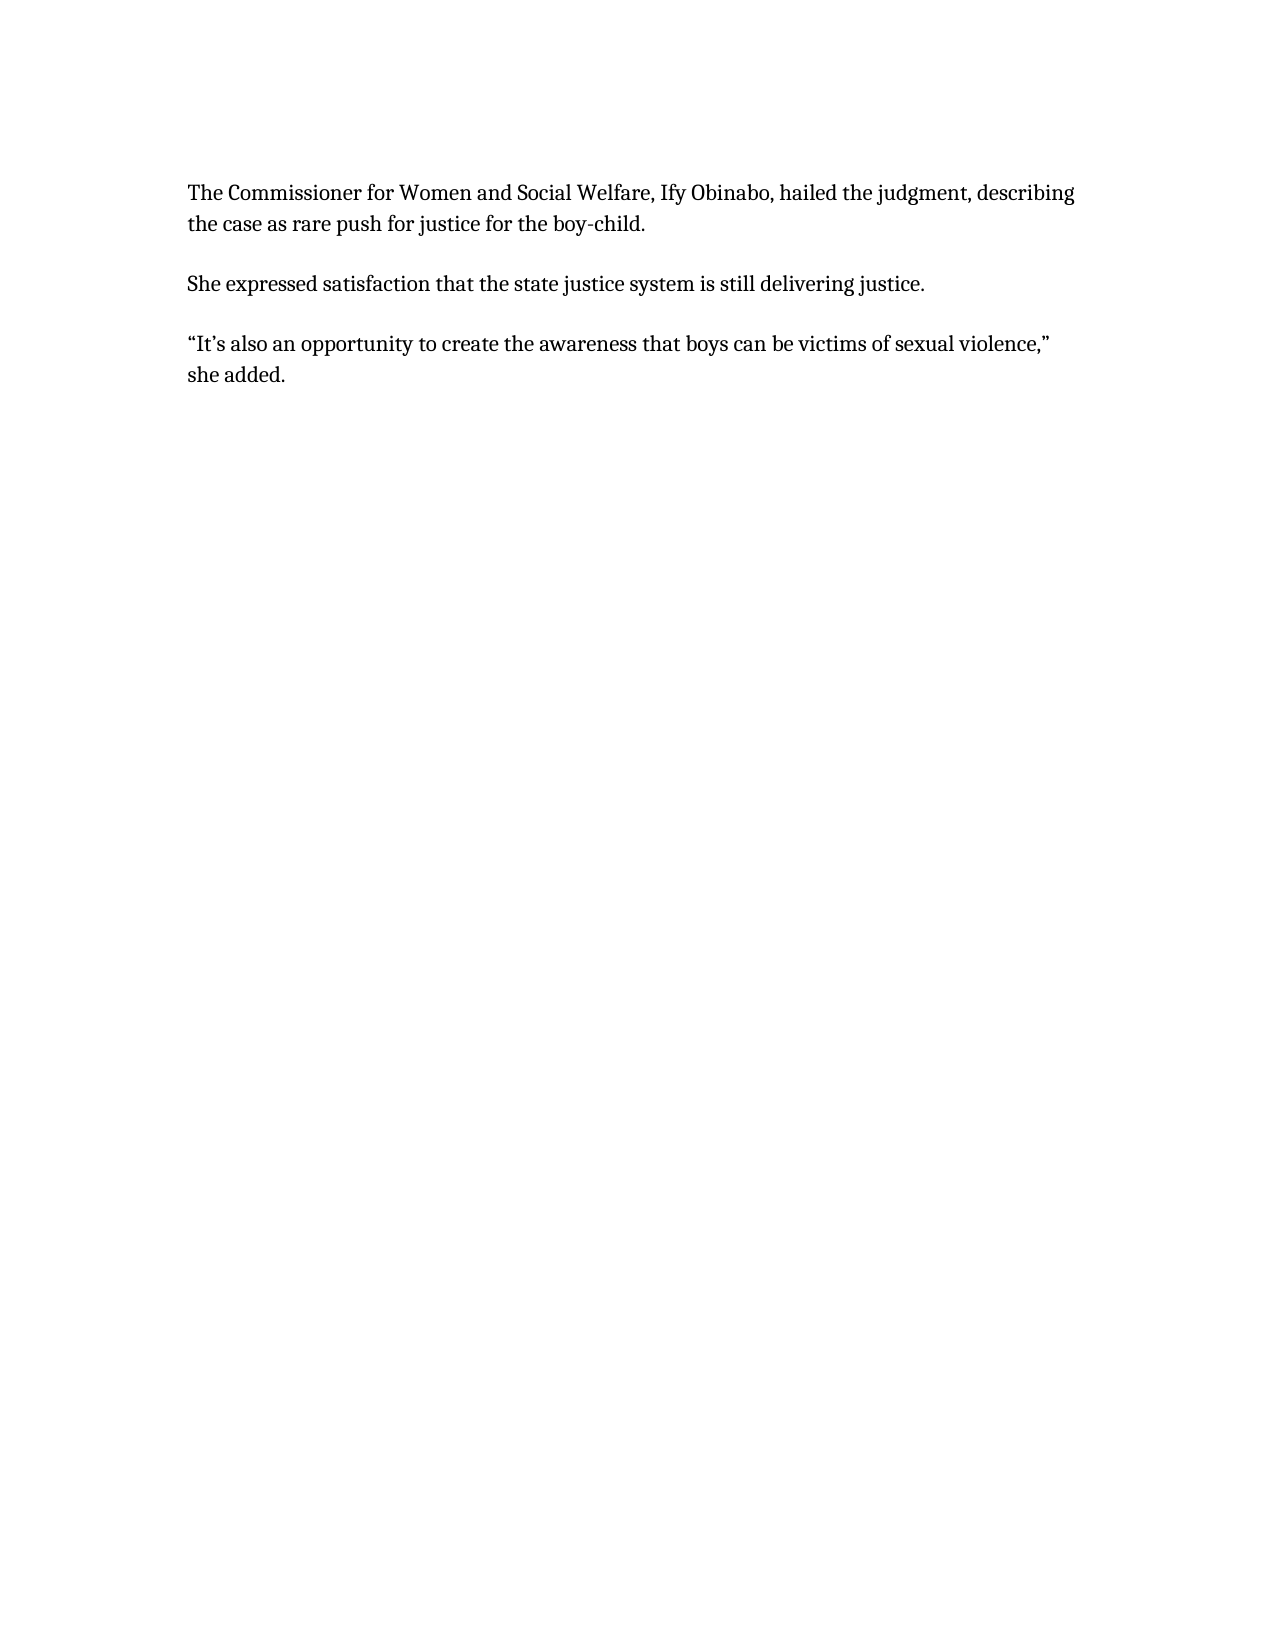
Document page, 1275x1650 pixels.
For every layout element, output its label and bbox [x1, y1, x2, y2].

text [187, 150, 1087, 388]
